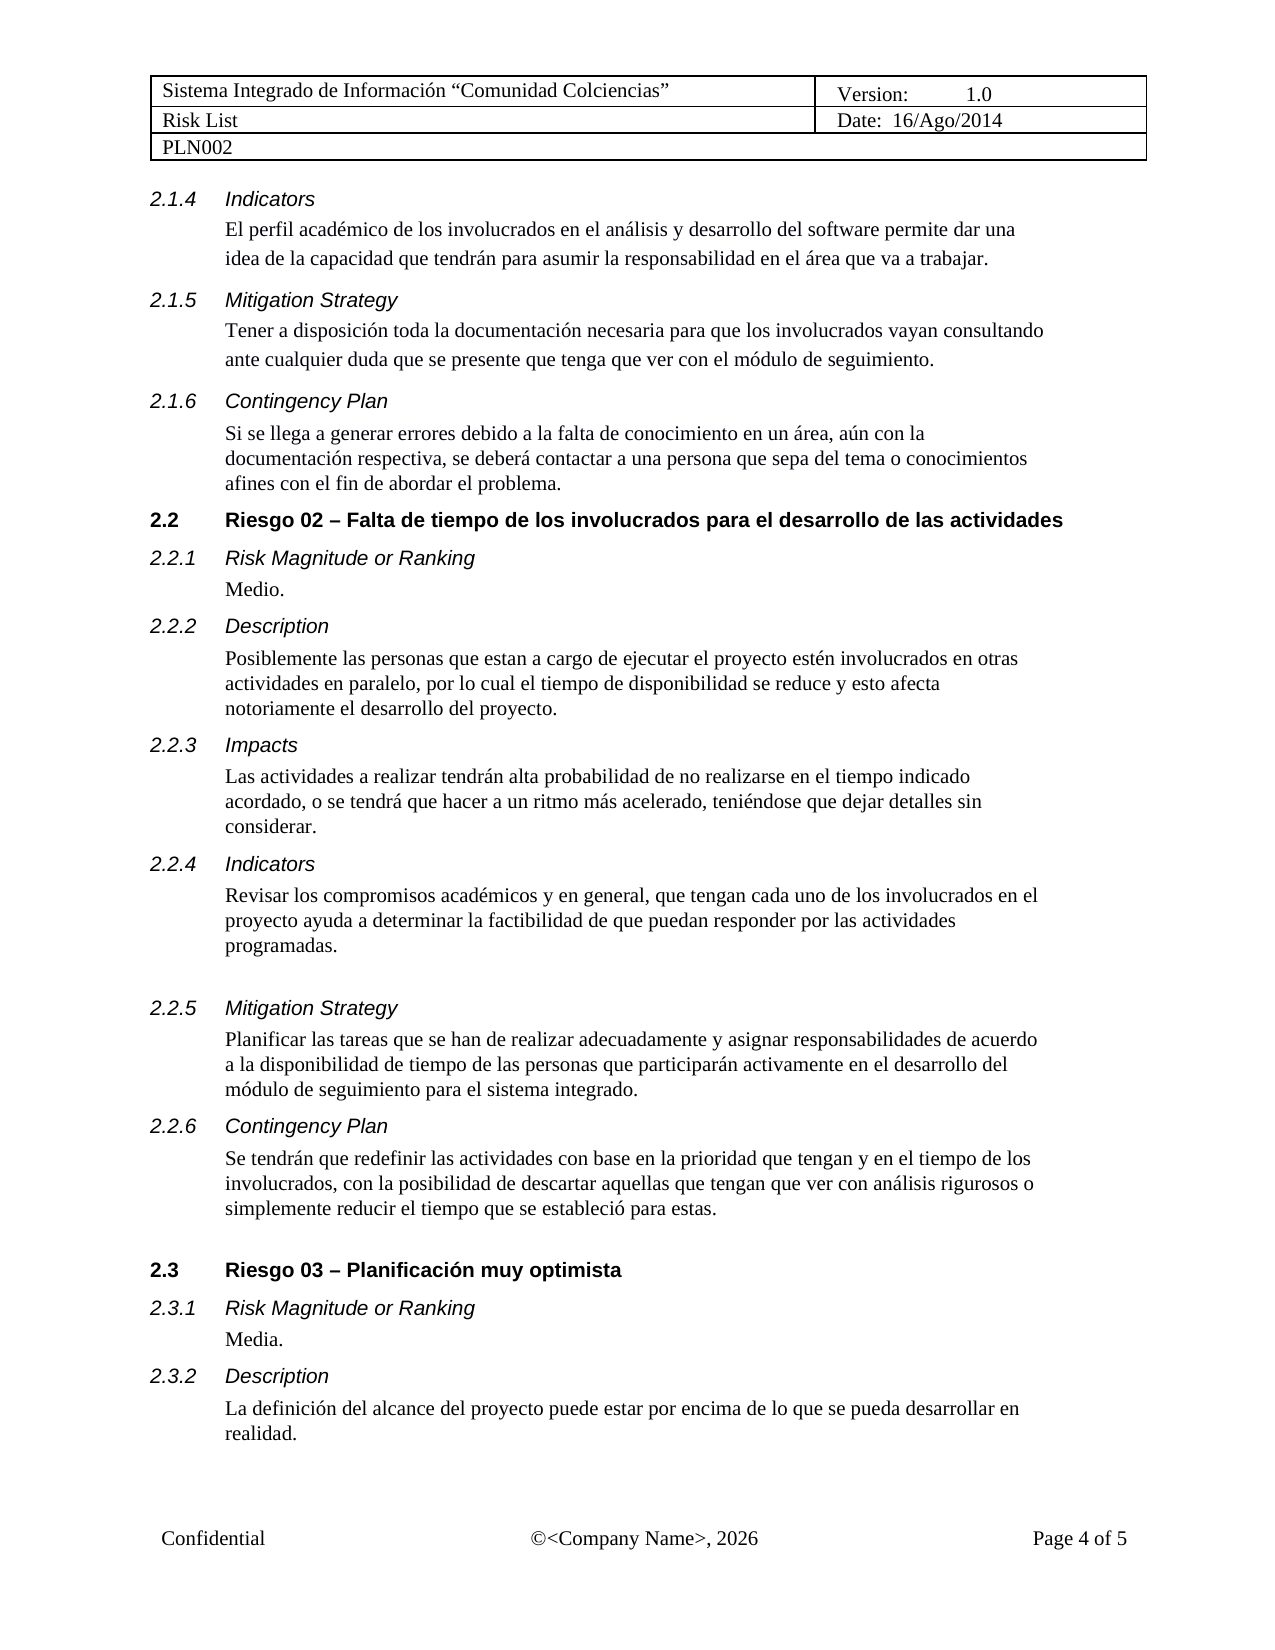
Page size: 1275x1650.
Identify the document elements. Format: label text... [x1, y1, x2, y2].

subtitle Mitigation Strategy [150, 287, 1125, 312]
text Media. [150, 1326, 1050, 1351]
subtitle Indicators [150, 851, 1125, 876]
text La definición del alcance del proyecto puede estar por encima de lo que se pueda desarrollar en realidad. [225, 1394, 1050, 1444]
text Posiblemente las personas que estan a cargo de ejecutar el proyecto estén involucrados en otras actividades en paralelo, por lo cual el tiempo de disponibilidad se reduce y esto afecta notoriamente el desarrollo del proyecto. [225, 644, 1050, 719]
subtitle Risk Magnitude or Ranking [150, 1294, 1125, 1319]
text Revisar los compromisos académicos y en general, que tengan cada uno de los involucrados en el proyecto ayuda a determinar la factibilidad de que puedan responder por las actividades programadas. [225, 882, 1050, 957]
text Si se llega a generar errores debido a la falta de conocimiento en un área, aún con la documentación respectiva, se deberá contactar a una persona que sepa del tema o conocimientos afines con el fin de abordar el problema. [225, 419, 1050, 494]
subtitle Impacts [150, 732, 1125, 757]
text Se tendrán que redefinir las actividades con base en la prioridad que tengan y en el tiempo de los involucrados, con la posibilidad de descartar aquellas que tengan que ver con análisis rigurosos o simplemente reducir el tiempo que se estableció para estas. [225, 1144, 1050, 1219]
subtitle Risk Magnitude or Ranking [150, 544, 1125, 569]
text El perfil académico de los involucrados en el análisis y desarrollo del software permite dar una idea de la capacidad que tendrán para asumir la responsabilidad en el área que va a trabajar. [225, 217, 1050, 269]
text Medio. [150, 576, 1050, 601]
text Las actividades a realizar tendrán alta probabilidad de no realizarse en el tiempo indicado acordado, o se tendrá que hacer a un ritmo más acelerado, teniéndose que dejar detalles sin considerar. [225, 763, 1050, 838]
subtitle Mitigation Strategy [150, 994, 1125, 1019]
subtitle Riesgo 03 – Planificación muy optimista [150, 1257, 1125, 1282]
subtitle Description [150, 613, 1125, 638]
subtitle Description [150, 1363, 1125, 1388]
subtitle Contingency Plan [150, 1113, 1125, 1138]
text Tener a disposición toda la documentación necesaria para que los involucrados vayan consultando ante cualquier duda que se presente que tenga que ver con el módulo de seguimiento. [225, 318, 1050, 371]
text Planificar las tareas que se han de realizar adecuadamente y asignar responsabilidades de acuerdo a la disponibilidad de tiempo de las personas que participarán activamente en el desarrollo del módulo de seguimiento para el sistema integrado. [225, 1026, 1050, 1101]
subtitle Contingency Plan [150, 388, 1125, 413]
subtitle Riesgo 02 – Falta de tiempo de los involucrados para el desarrollo de las actividades [150, 507, 1125, 532]
subtitle Indicators [150, 185, 1125, 210]
